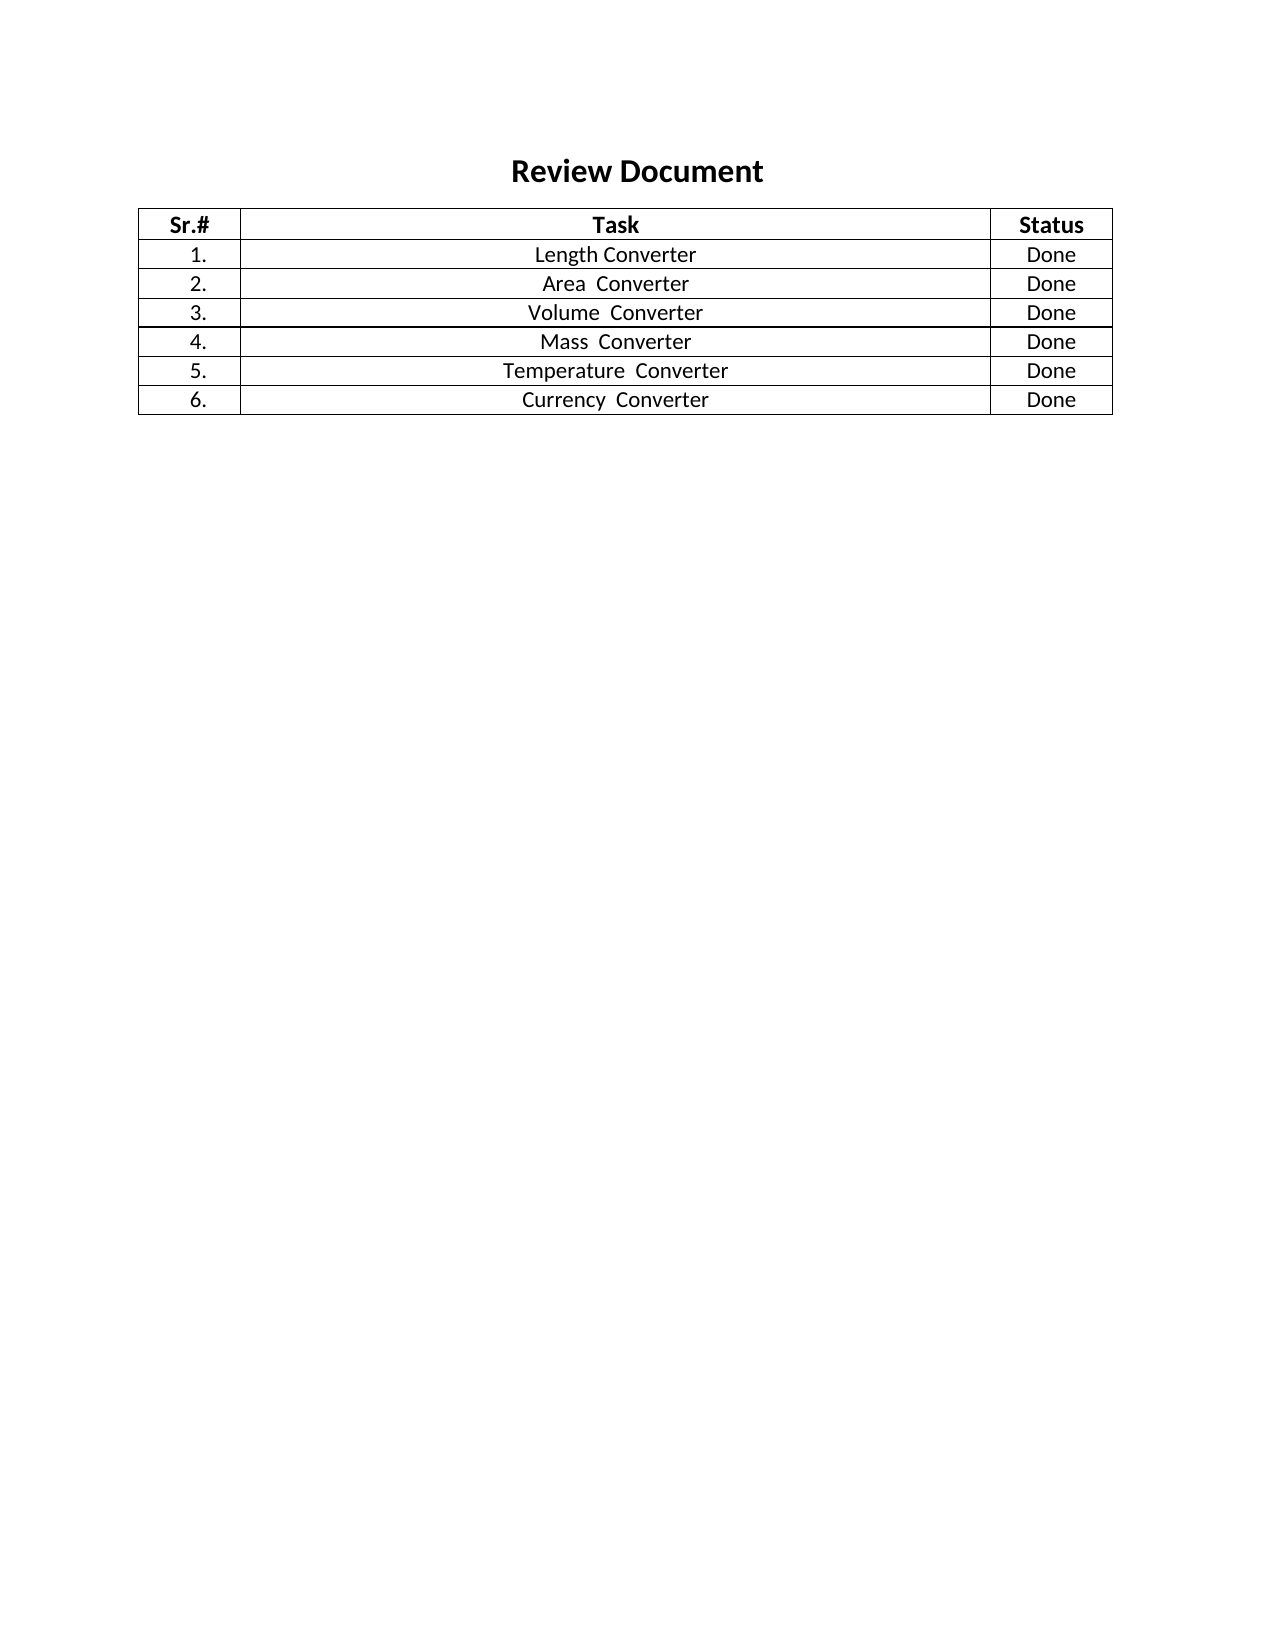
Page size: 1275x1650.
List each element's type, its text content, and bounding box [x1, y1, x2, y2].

table_header Sr.# [139, 209, 240, 239]
table_cell [139, 328, 240, 356]
table_header Status [991, 209, 1112, 239]
table_cell Length Converter [241, 240, 990, 268]
table_cell [139, 269, 240, 297]
text Review Document [150, 150, 1125, 191]
table_cell Done [991, 240, 1112, 268]
table_cell [139, 386, 240, 414]
table_cell Done [991, 299, 1112, 326]
table_cell Done [991, 357, 1112, 384]
table_cell Temperature Converter [241, 357, 990, 384]
table_cell [139, 240, 240, 268]
table_cell Done [991, 386, 1112, 414]
table_cell [139, 299, 240, 326]
table_cell Done [991, 269, 1112, 297]
table_cell [139, 357, 240, 384]
table_cell Area Converter [241, 269, 990, 297]
table_header Task [241, 209, 990, 239]
table_cell Volume Converter [241, 299, 990, 326]
table_cell Mass Converter [241, 328, 990, 356]
table_cell Currency Converter [241, 386, 990, 414]
table_cell Done [991, 328, 1112, 356]
